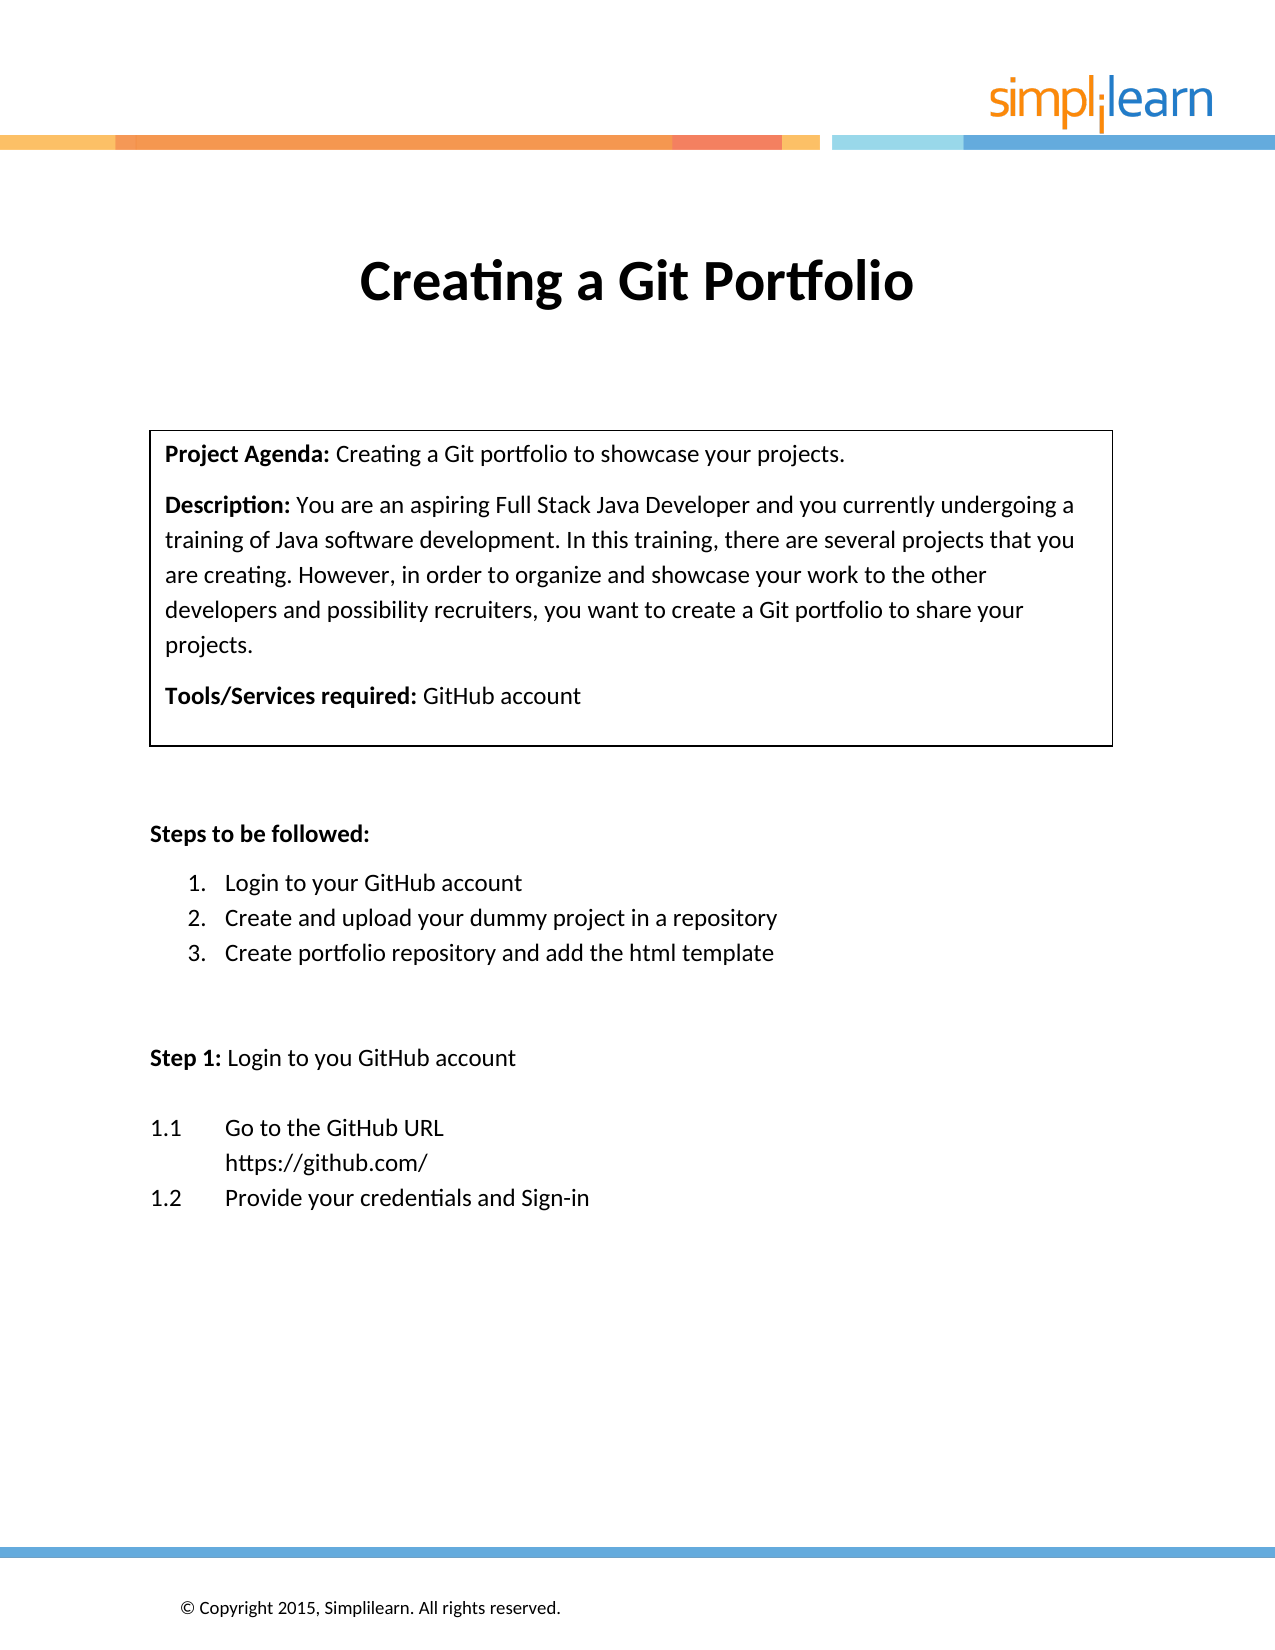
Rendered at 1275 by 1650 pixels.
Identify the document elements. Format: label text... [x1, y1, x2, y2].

text Step 1: Login to you GitHub account [150, 1042, 1125, 1073]
list https://github.com/ [225, 1147, 1125, 1178]
list Create portfolio repository and add the html template [187, 937, 1125, 968]
text Creating a Git Portfolio [150, 243, 1125, 315]
list Provide your credentials and Sign-in [150, 1182, 1125, 1213]
picture [0, 1547, 1275, 1559]
text Steps to be followed: [150, 818, 1125, 848]
list Go to the GitHub URL [150, 1112, 1125, 1143]
list Login to your GitHub account [187, 867, 1125, 898]
list Create and upload your dummy project in a repository [187, 902, 1125, 933]
picture [0, 75, 1275, 150]
